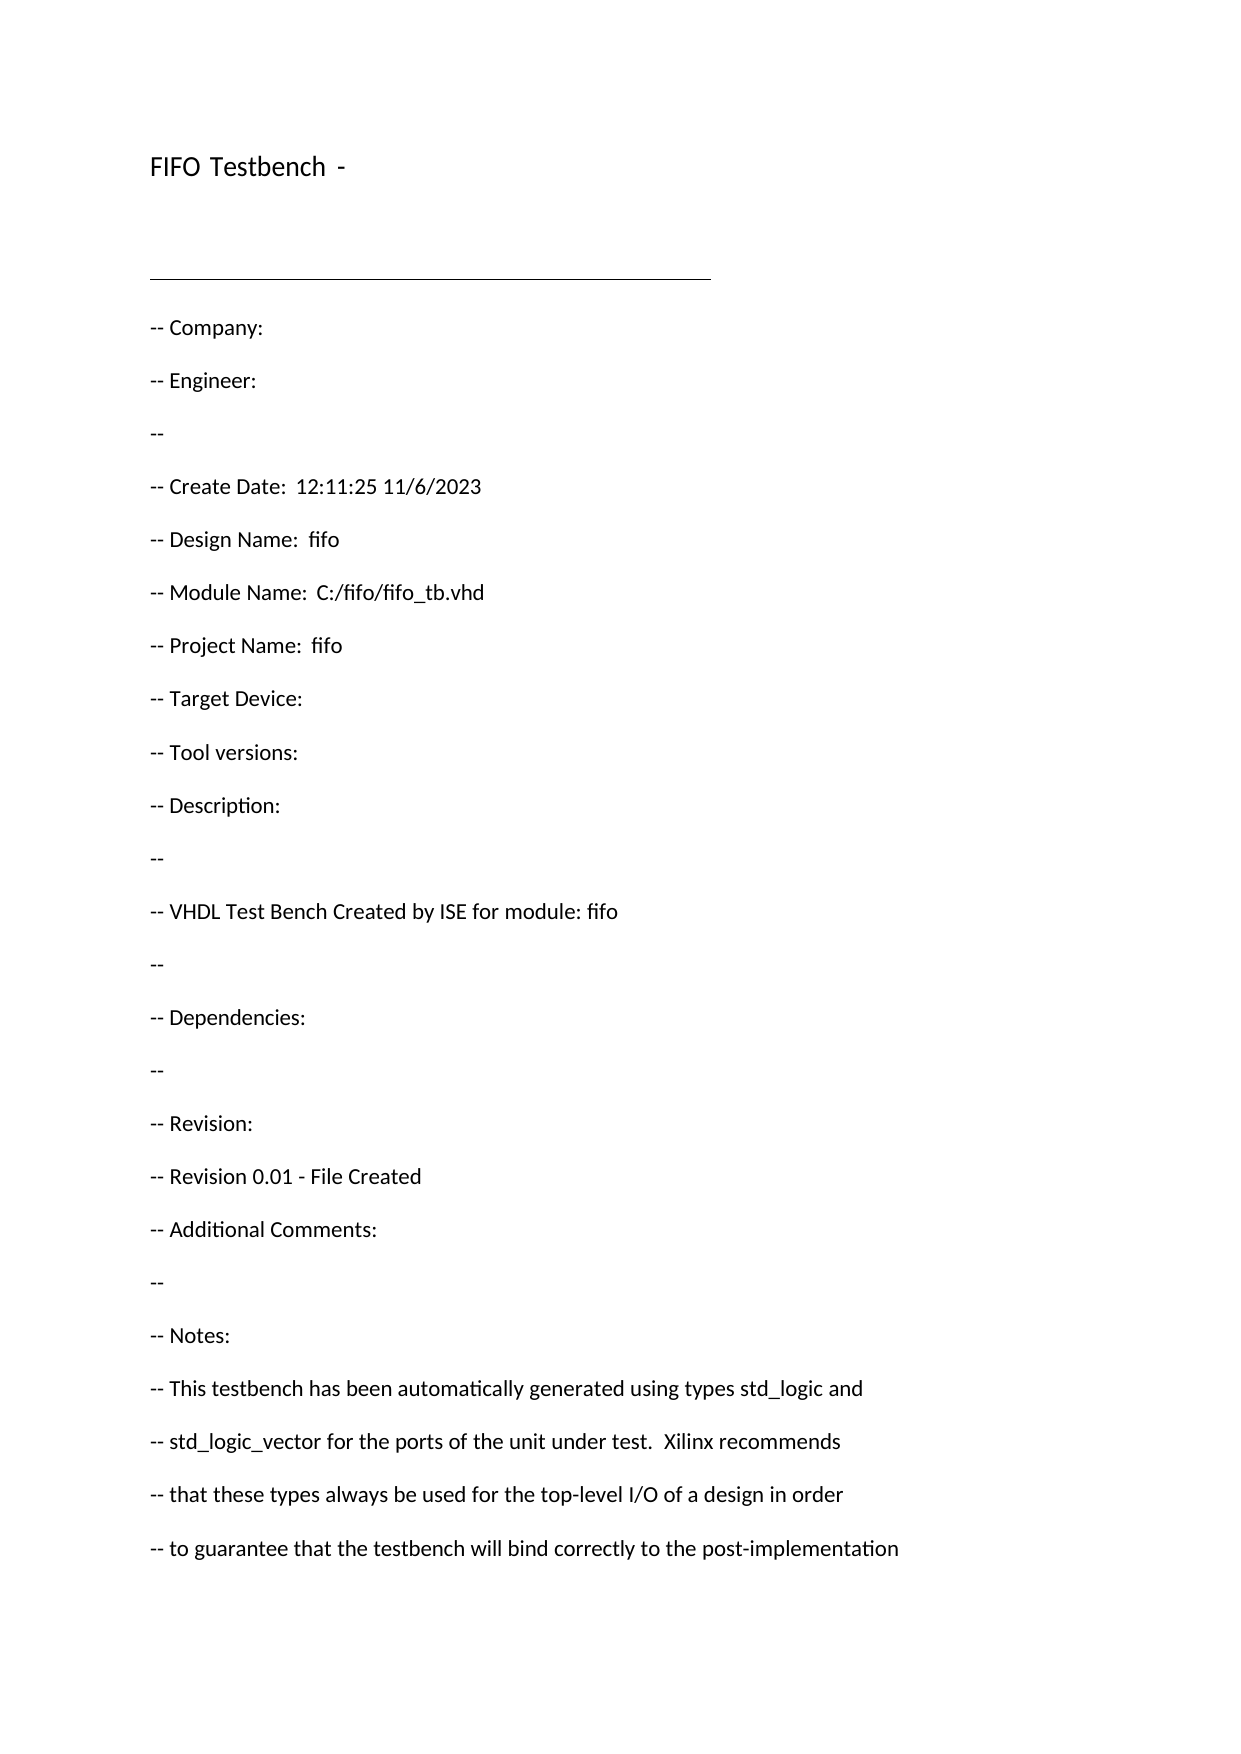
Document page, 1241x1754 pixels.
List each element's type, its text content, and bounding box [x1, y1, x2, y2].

text -- std_logic_vector for the ports of the unit under test. Xilinx recommends [150, 1427, 1065, 1456]
text -- Project Name: fifo [150, 632, 1065, 659]
text -- Create Date: 12:11:25 11/6/2023 [150, 472, 1065, 500]
text -- [150, 950, 1065, 978]
text -- Target Device: [150, 684, 1065, 713]
text -- VHDL Test Bench Created by ISE for module: fifo [150, 897, 1065, 925]
text -- Design Name: fifo [150, 525, 1065, 553]
text -- Revision 0.01 - File Created [150, 1162, 1065, 1190]
text -- that these types always be used for the top-level I/O of a design in order [150, 1481, 1065, 1509]
text -- Revision: [150, 1109, 1065, 1137]
text -- Description: [150, 791, 1065, 819]
text -- Tool versions: [150, 738, 1065, 766]
text -- [150, 1056, 1065, 1084]
subtitle FIFO Testbench - [150, 148, 1065, 183]
text -- Notes: [150, 1321, 1065, 1349]
text -- Dependencies: [150, 1003, 1065, 1031]
text -- Module Name: C:/fifo/fifo_tb.vhd [150, 578, 1065, 606]
text -- to guarantee that the testbench will bind correctly to the post-implementation [150, 1534, 1065, 1562]
text -- This testbench has been automatically generated using types std_logic and [150, 1374, 1065, 1402]
text -- Company: [150, 313, 1065, 341]
text -- [150, 419, 1065, 447]
text -- [150, 844, 1065, 872]
text -- Additional Comments: [150, 1215, 1065, 1243]
text -- [150, 1268, 1065, 1296]
text -- Engineer: [150, 366, 1065, 394]
